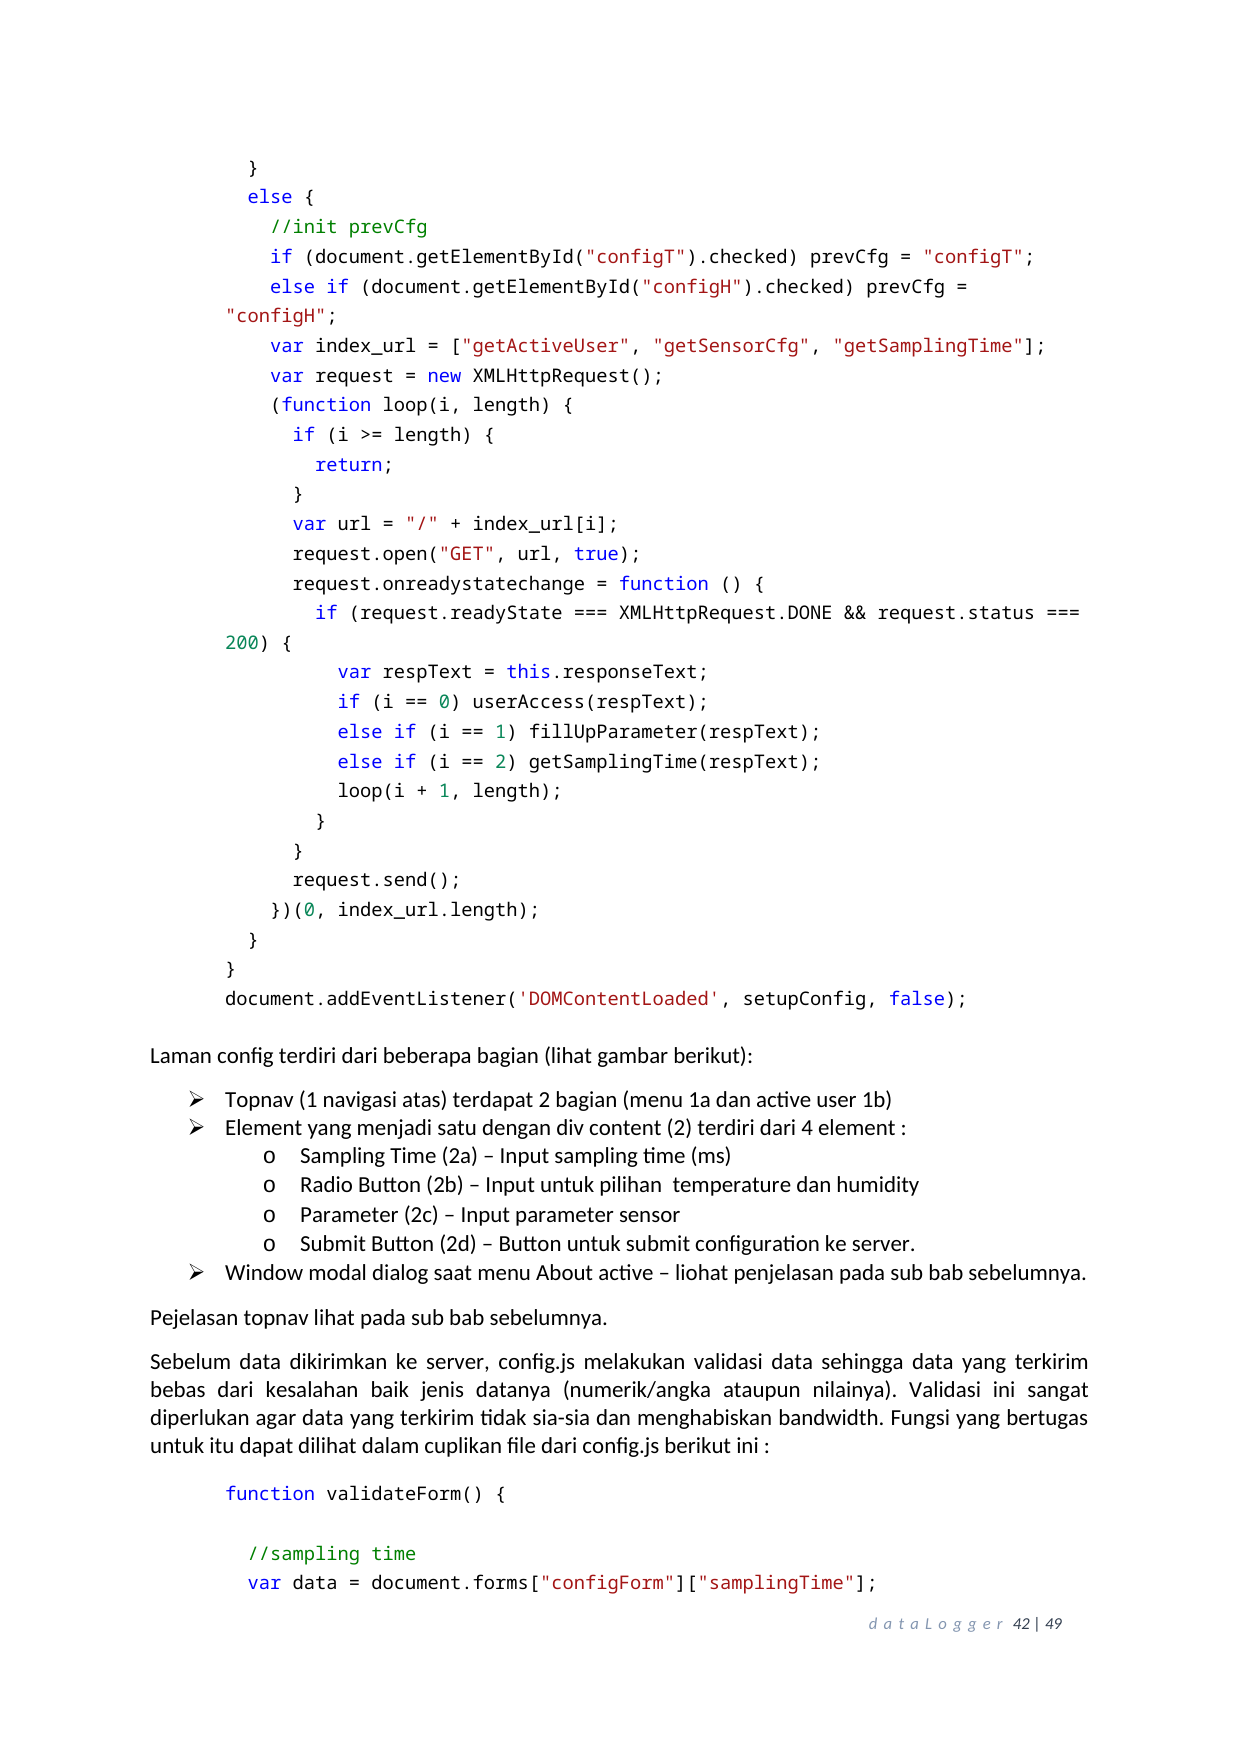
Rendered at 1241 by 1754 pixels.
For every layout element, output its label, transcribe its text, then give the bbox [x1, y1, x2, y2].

text if (document.getElementById("configT").checked) prevCfg = "configT"; [225, 239, 1090, 269]
text return; [225, 447, 1090, 477]
text } [225, 150, 1090, 180]
list Sampling Time (2a) – Input sampling time (ms) [262, 1141, 1090, 1171]
text loop(i + 1, length); [225, 773, 1090, 803]
text } [225, 803, 1090, 833]
text var data = document.forms["configForm"]["samplingTime"]; [225, 1565, 1090, 1595]
text else { [225, 180, 1090, 209]
text //init prevCfg [225, 209, 1090, 239]
text Laman config terdiri dari beberapa bagian (lihat gambar berikut): [150, 1041, 1090, 1069]
text var respText = this.responseText; [225, 655, 1090, 684]
text } [225, 922, 1090, 952]
text //sampling time [225, 1536, 1090, 1565]
text } [225, 477, 1090, 506]
text Sebelum data dikirimkan ke server, config.js melakukan validasi data sehingga data yang terkirim bebas dari kesalahan baik jenis datanya (numerik/angka ataupun nilainya). Validasi ini sangat diperlukan agar data yang terkirim tidak sia-sia dan menghabiskan bandwidth. Fungsi yang bertugas untuk itu dapat dilihat dalam cuplikan file dari config.js berikut ini : [150, 1347, 1090, 1459]
text document.addEventListener('DOMContentLoaded', setupConfig, false); [225, 981, 1090, 1011]
text if (i >= length) { [225, 417, 1090, 447]
text var url = "/" + index_url[i]; [225, 506, 1090, 536]
text var index_url = ["getActiveUser", "getSensorCfg", "getSamplingTime"]; [225, 328, 1090, 358]
text request.onreadystatechange = function () { [225, 566, 1090, 595]
text function validateForm() { [225, 1476, 1090, 1506]
list Window modal dialog saat menu About active – liohat penjelasan pada sub bab sebelumnya. [187, 1258, 1090, 1286]
text request.open("GET", url, true); [225, 536, 1090, 566]
text else if (i == 1) fillUpParameter(respText); [225, 714, 1090, 744]
text } [225, 833, 1090, 862]
list Submit Button (2d) – Button untuk submit configuration ke server. [262, 1229, 1090, 1258]
list Element yang menjadi satu dengan div content (2) terdiri dari 4 element : [187, 1113, 1090, 1141]
text } [225, 952, 1090, 981]
list Topnav (1 navigasi atas) terdapat 2 bagian (menu 1a dan active user 1b) [187, 1085, 1090, 1113]
text else if (document.getElementById("configH").checked) prevCfg = "configH"; [225, 269, 1090, 328]
text else if (i == 2) getSamplingTime(respText); [225, 744, 1090, 773]
text (function loop(i, length) { [225, 387, 1090, 417]
list Parameter (2c) – Input parameter sensor [262, 1200, 1090, 1229]
text request.send(); [225, 862, 1090, 892]
text })(0, index_url.length); [225, 892, 1090, 922]
text Pejelasan topnav lihat pada sub bab sebelumnya. [150, 1303, 1090, 1331]
text if (i == 0) userAccess(respText); [225, 684, 1090, 714]
list Radio Button (2b) – Input untuk pilihan temperature dan humidity [262, 1171, 1090, 1200]
text if (request.readyState === XMLHttpRequest.DONE && request.status === 200) { [225, 595, 1090, 655]
text var request = new XMLHttpRequest(); [225, 358, 1090, 387]
